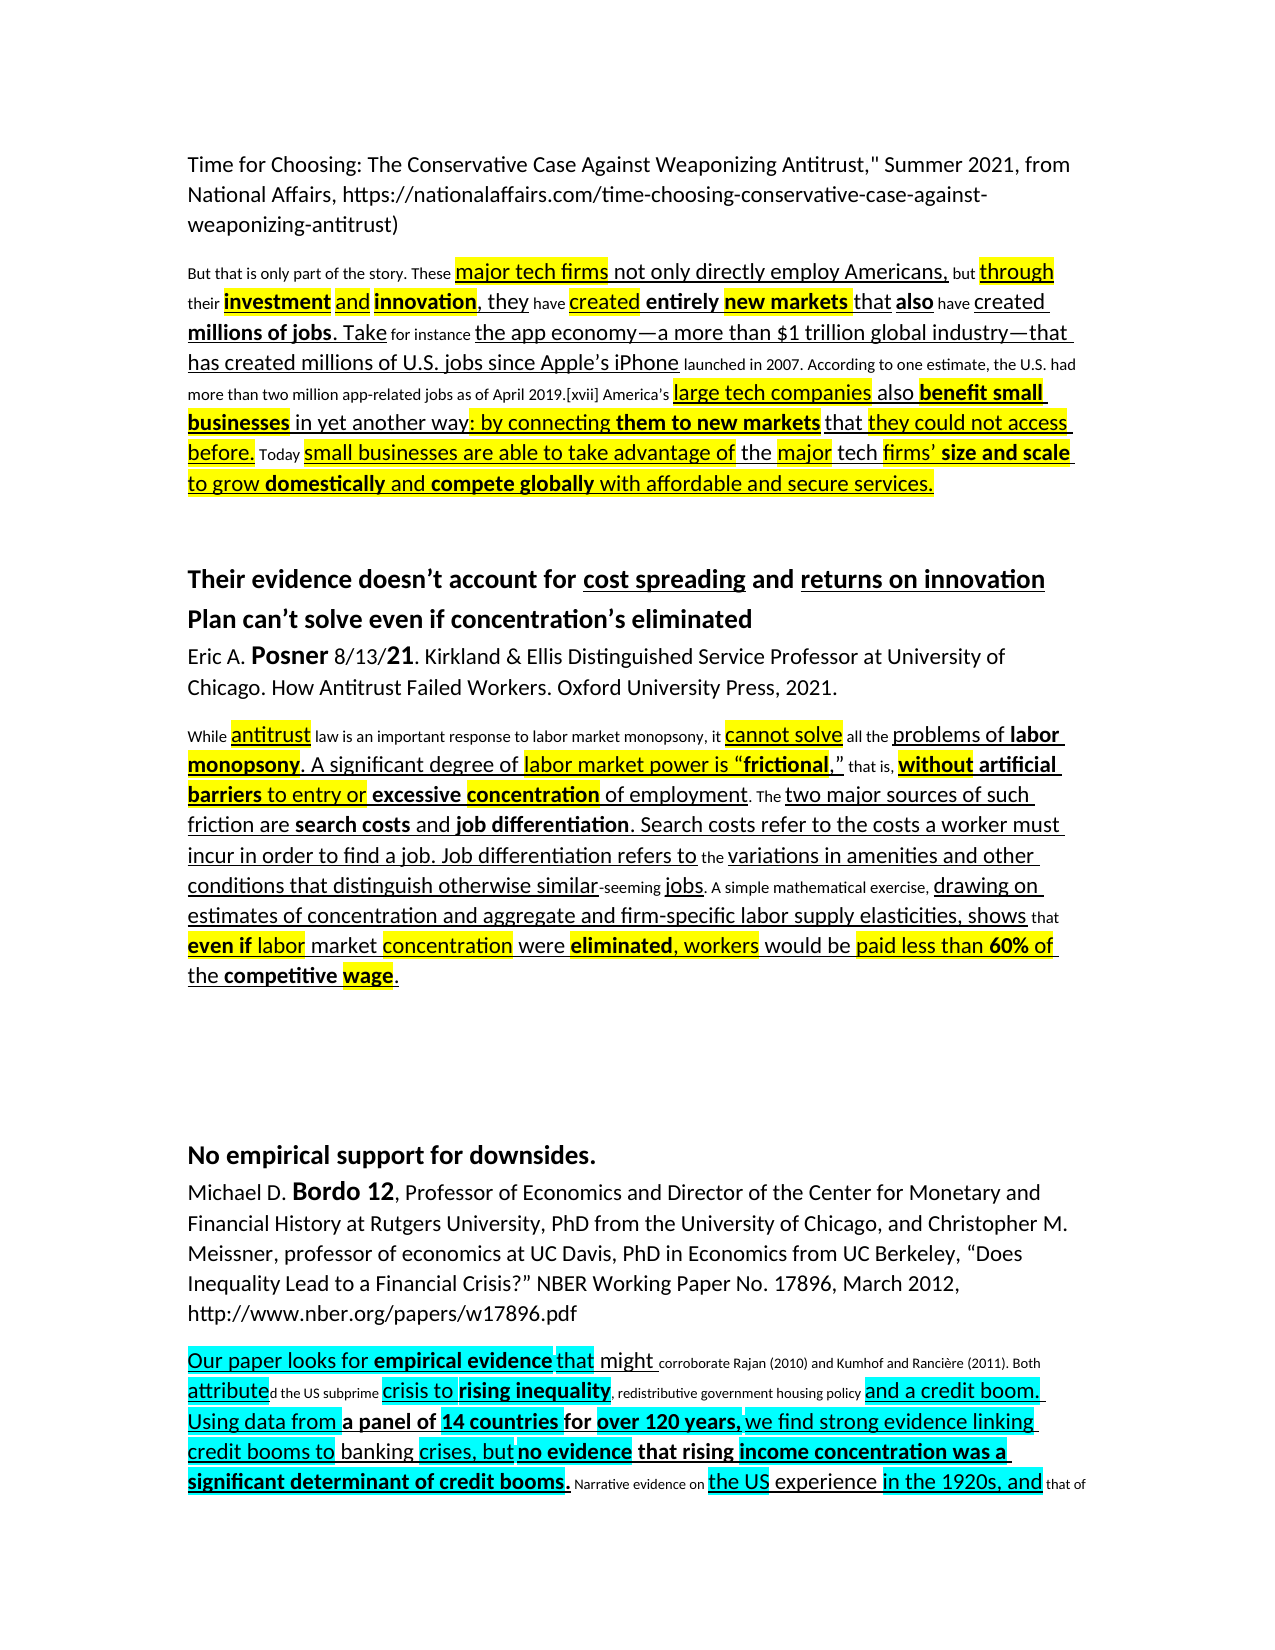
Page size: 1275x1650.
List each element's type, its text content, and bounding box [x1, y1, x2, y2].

text But that is only part of the story. These major tech firms not only directly employ Americans, but through their investment and innovation, they have created entirely new markets that also have created millions of jobs. Take for instance the app economy—a more than $1 trillion global industry—that has created millions of U.S. jobs since Apple’s iPhone launched in 2007. According to one estimate, the U.S. had more than two million app-related jobs as of April 2019.[xvii] America’s large tech companies also benefit small businesses in yet another way: by connecting them to new markets that they could not access before. Today small businesses are able to take advantage of the major tech firms’ size and scale to grow domestically and compete globally with affordable and secure services. [187, 257, 1087, 497]
subtitle No empirical support for downsides. [187, 1138, 1087, 1171]
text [187, 1346, 1087, 1495]
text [187, 150, 1087, 238]
text Michael D. Bordo 12, Professor of Economics and Director of the Center for Monetary and Financial History at Rutgers University, PhD from the University of Chicago, and Christopher M. Meissner, professor of economics at UC Davis, PhD in Economics from UC Berkeley, “Does Inequality Lead to a Financial Crisis?” NBER Working Paper No. 17896, March 2012, http://www.nber.org/papers/w17896.pdf [187, 1174, 1087, 1328]
subtitle Their evidence doesn’t account for cost spreading and returns on innovation [187, 562, 1087, 596]
text Eric A. Posner 8/13/21. Kirkland & Ellis Distinguished Service Professor at University of Chicago. How Antitrust Failed Workers. Oxford University Press, 2021. [187, 638, 1087, 701]
text While antitrust law is an important response to labor market monopsony, it cannot solve all the problems of labor monopsony. A significant degree of labor market power is “frictional,” that is, without artificial barriers to entry or excessive concentration of employment. The two major sources of such friction are search costs and job differentiation. Search costs refer to the costs a worker must incur in order to find a job. Job differentiation refers to the variations in amenities and other conditions that distinguish otherwise similar-seeming jobs. A simple mathematical exercise, drawing on estimates of concentration and aggregate and firm-specific labor supply elasticities, shows that even if labor market concentration were eliminated, workers would be paid less than 60% of the competitive wage. [187, 720, 1087, 990]
subtitle Plan can’t solve even if concentration’s eliminated [187, 602, 1087, 635]
